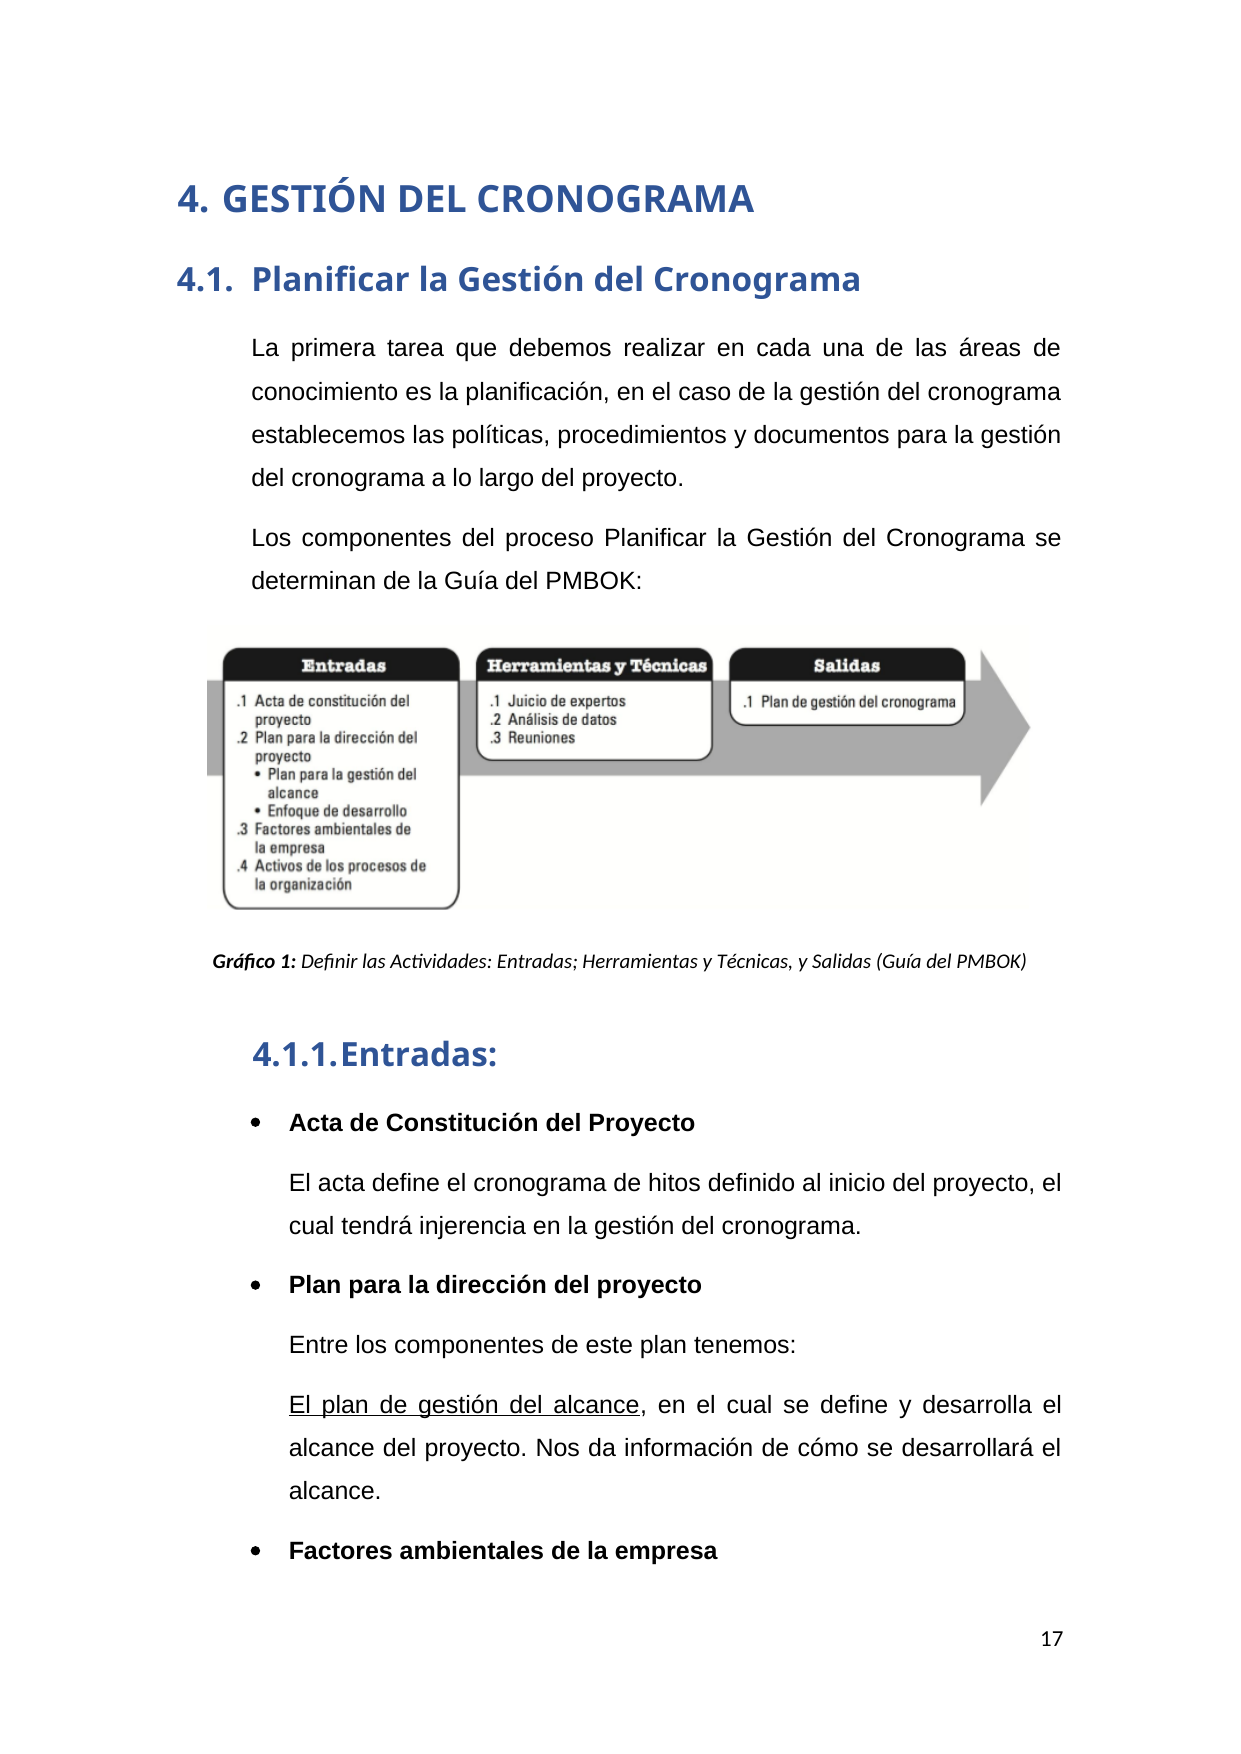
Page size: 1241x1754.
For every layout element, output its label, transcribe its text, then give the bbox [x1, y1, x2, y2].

text Entre los componentes de este plan tenemos: [288, 1330, 1063, 1359]
subtitle Planificar la Gestión del Cronograma [177, 256, 1063, 302]
list Plan para la dirección del proyecto [251, 1270, 1063, 1299]
text La primera tarea que debemos realizar en cada una de las áreas de conocimiento es la planificación, en el caso de la gestión del cronograma establecemos las políticas, procedimientos y documentos para la gestión del cronograma a lo largo del proyecto. [251, 333, 1063, 492]
subtitle GESTIÓN DEL CRONOGRAMA [177, 173, 1063, 224]
text El plan de gestión del alcance, en el cual se define y desarrolla el alcance del proyecto. Nos da información de cómo se desarrollará el alcance. [288, 1390, 1063, 1505]
text Los componentes del proceso Planificar la Gestión del Cronograma se determinan de la Guía del PMBOK: [251, 523, 1063, 594]
text El acta define el cronograma de hitos definido al inicio del proyecto, el cual tendrá injerencia en la gestión del cronograma. [288, 1167, 1063, 1239]
list Acta de Constitución del Proyecto [251, 1108, 1063, 1136]
text Gráfico 1: Definir las Actividades: Entradas; Herramientas y Técnicas, y Salidas (Guía del PMBOK) [177, 948, 1063, 973]
subtitle Entradas: [252, 1030, 1063, 1076]
picture [207, 625, 1034, 918]
list Factores ambientales de la empresa [251, 1536, 1063, 1565]
